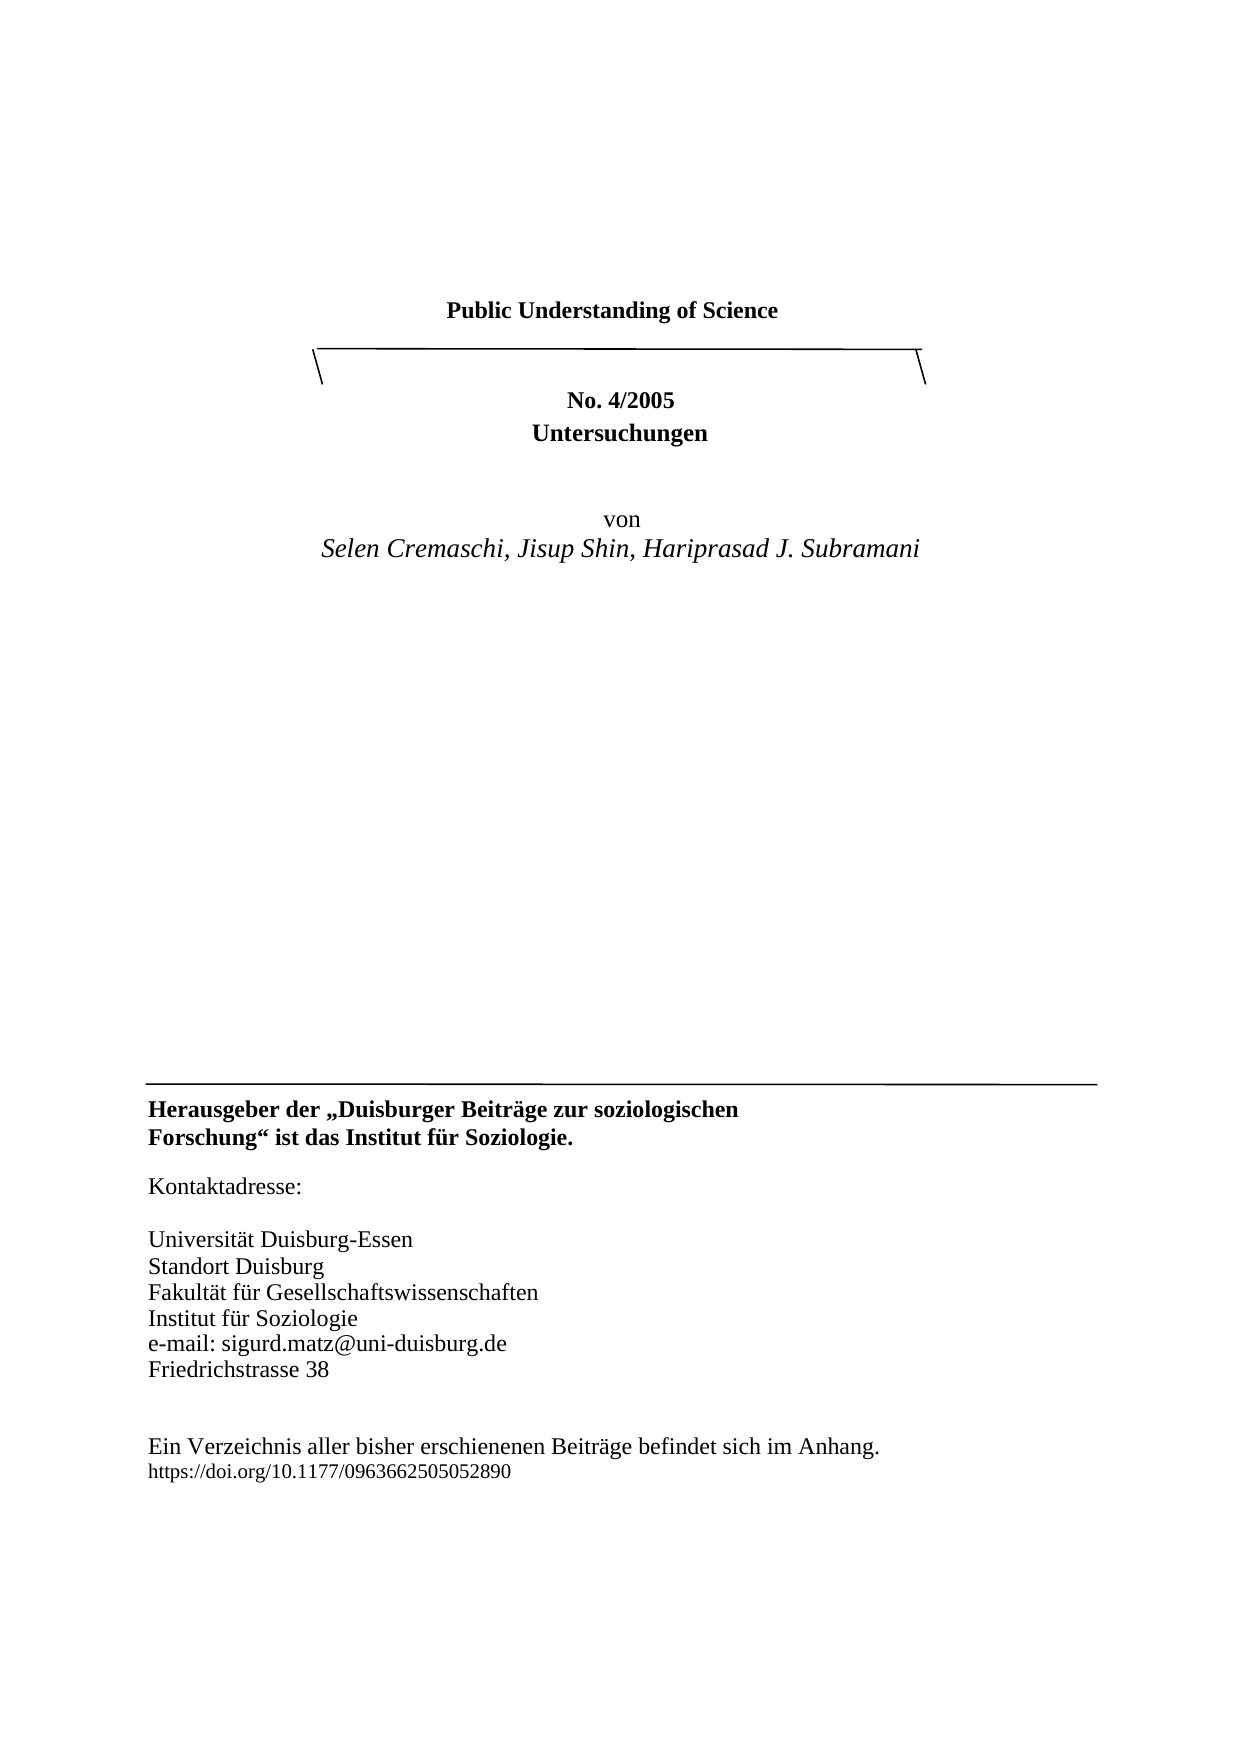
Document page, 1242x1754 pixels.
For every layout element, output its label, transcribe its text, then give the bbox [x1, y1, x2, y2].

text Friedrichstrasse 38 [148, 1357, 443, 1383]
text Fakultät für Gesellschaftswissenschaften [148, 1280, 1092, 1306]
text Universität Duisburg-Essen [148, 1225, 1092, 1253]
text von [148, 504, 1096, 533]
text e-mail: sigurd.matz@uni-duisburg.de [148, 1332, 1092, 1357]
text Kontaktadresse: [148, 1172, 1092, 1199]
text Untersuchungen [148, 418, 1092, 446]
text Selen Cremaschi, Jisup Shin, Hariprasad J. Subramani [148, 533, 1094, 564]
text Institut für Soziologie [148, 1306, 1092, 1332]
text No. 4/2005 [148, 386, 1094, 414]
text https://doi.org/10.1177/0963662505052890 [148, 1459, 1092, 1483]
text Herausgeber der „Duisburger Beiträge zur soziologischen Forschung“ ist das Institut für Soziologie. [148, 1096, 837, 1150]
text Public Understanding of Science [148, 297, 1077, 324]
text Standort Duisburg [148, 1253, 1092, 1280]
text Ein Verzeichnis aller bisher erschienenen Beiträge befindet sich im Anhang. [148, 1432, 1092, 1459]
